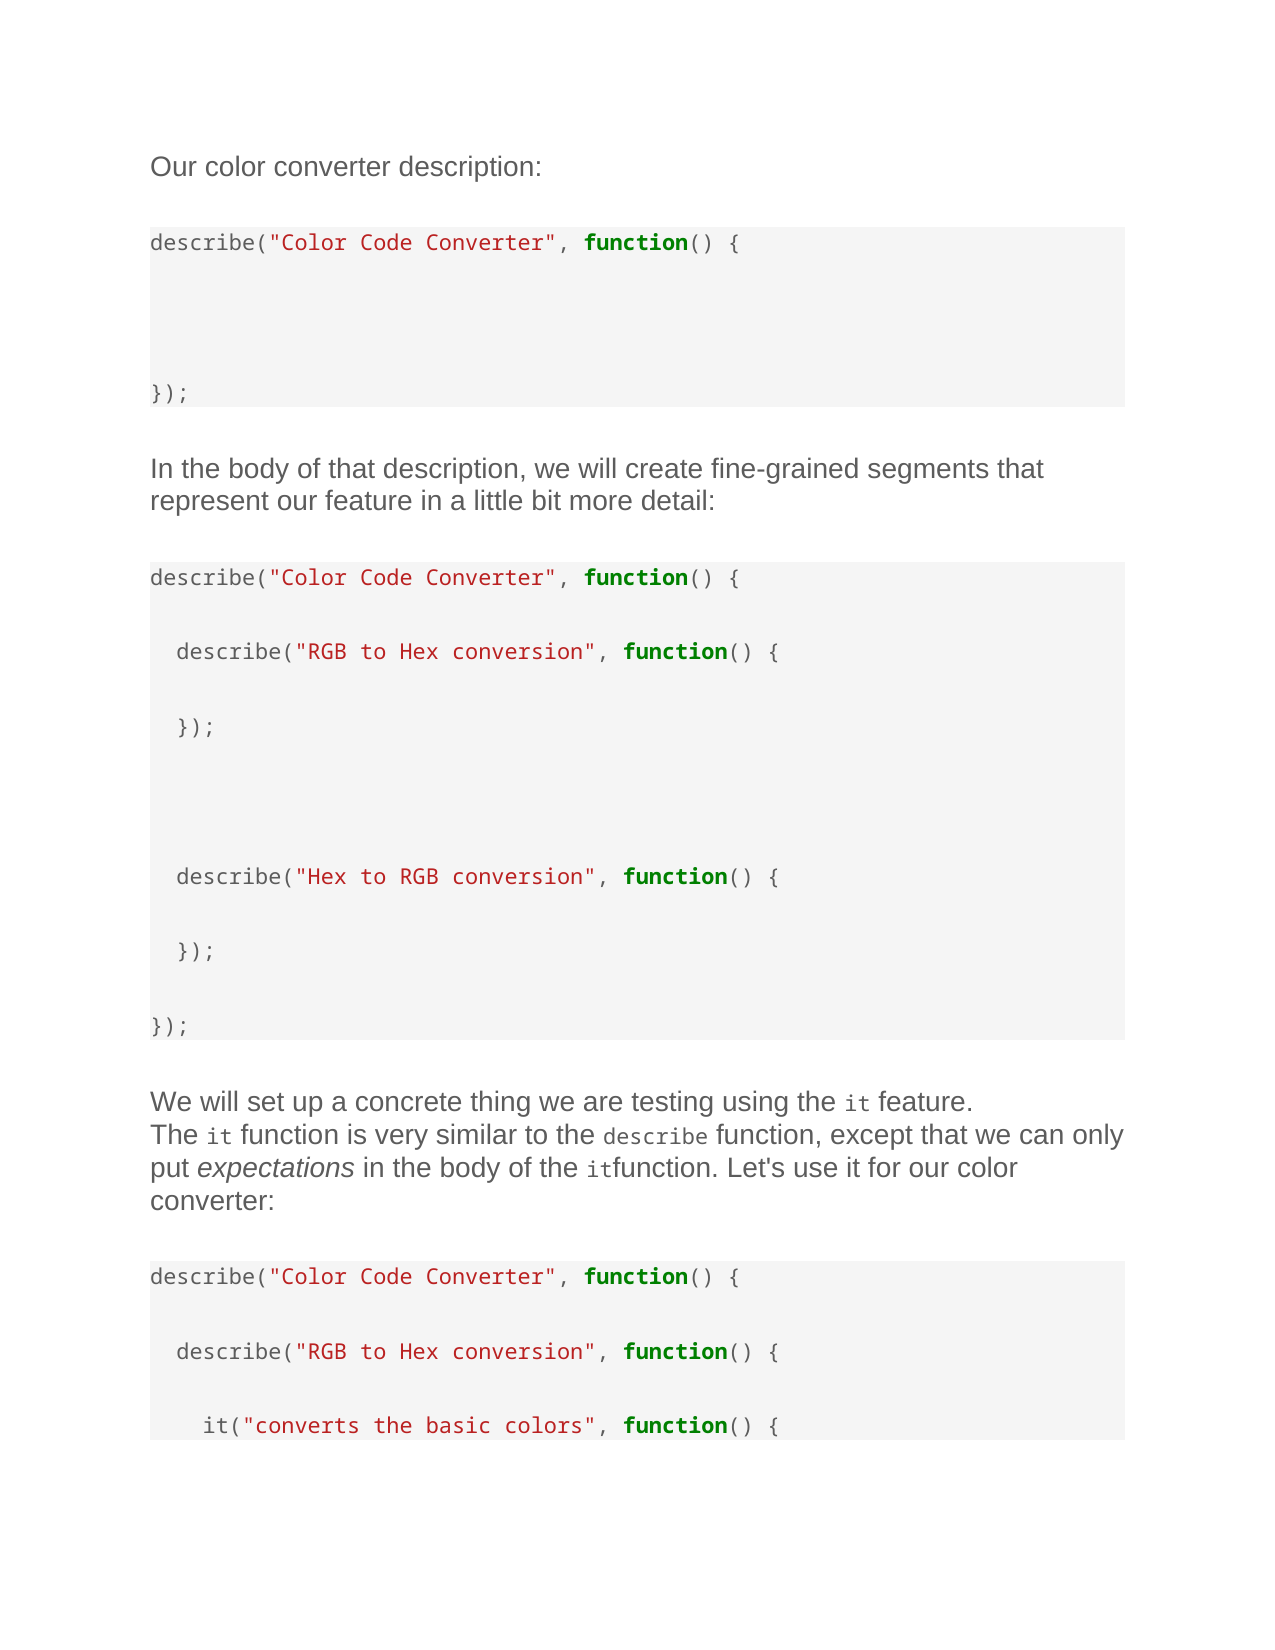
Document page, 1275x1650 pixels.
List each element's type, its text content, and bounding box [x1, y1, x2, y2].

text We will set up a concrete thing we are testing using the it feature. The it function is very similar to the describe function, except that we can only put expectations in the body of the itfunction. Let's use it for our color converter: [150, 1085, 1125, 1216]
text describe("Color Code Converter", function() { [150, 562, 1125, 591]
text describe("Color Code Converter", function() { [150, 227, 1125, 257]
text describe("Color Code Converter", function() { [150, 1261, 1125, 1291]
text }); [150, 377, 1125, 407]
text it("converts the basic colors", function() { [150, 1411, 1125, 1440]
text describe("RGB to Hex conversion", function() { [150, 636, 1125, 666]
text }); [150, 711, 1125, 741]
text Our color converter description: [150, 150, 1125, 182]
text describe("RGB to Hex conversion", function() { [150, 1336, 1125, 1366]
text describe("Hex to RGB conversion", function() { [150, 861, 1125, 891]
text }); [150, 1010, 1125, 1040]
text In the body of that description, we will create fine-grained segments that represent our feature in a little bit more detail: [150, 452, 1125, 517]
text }); [150, 936, 1125, 965]
